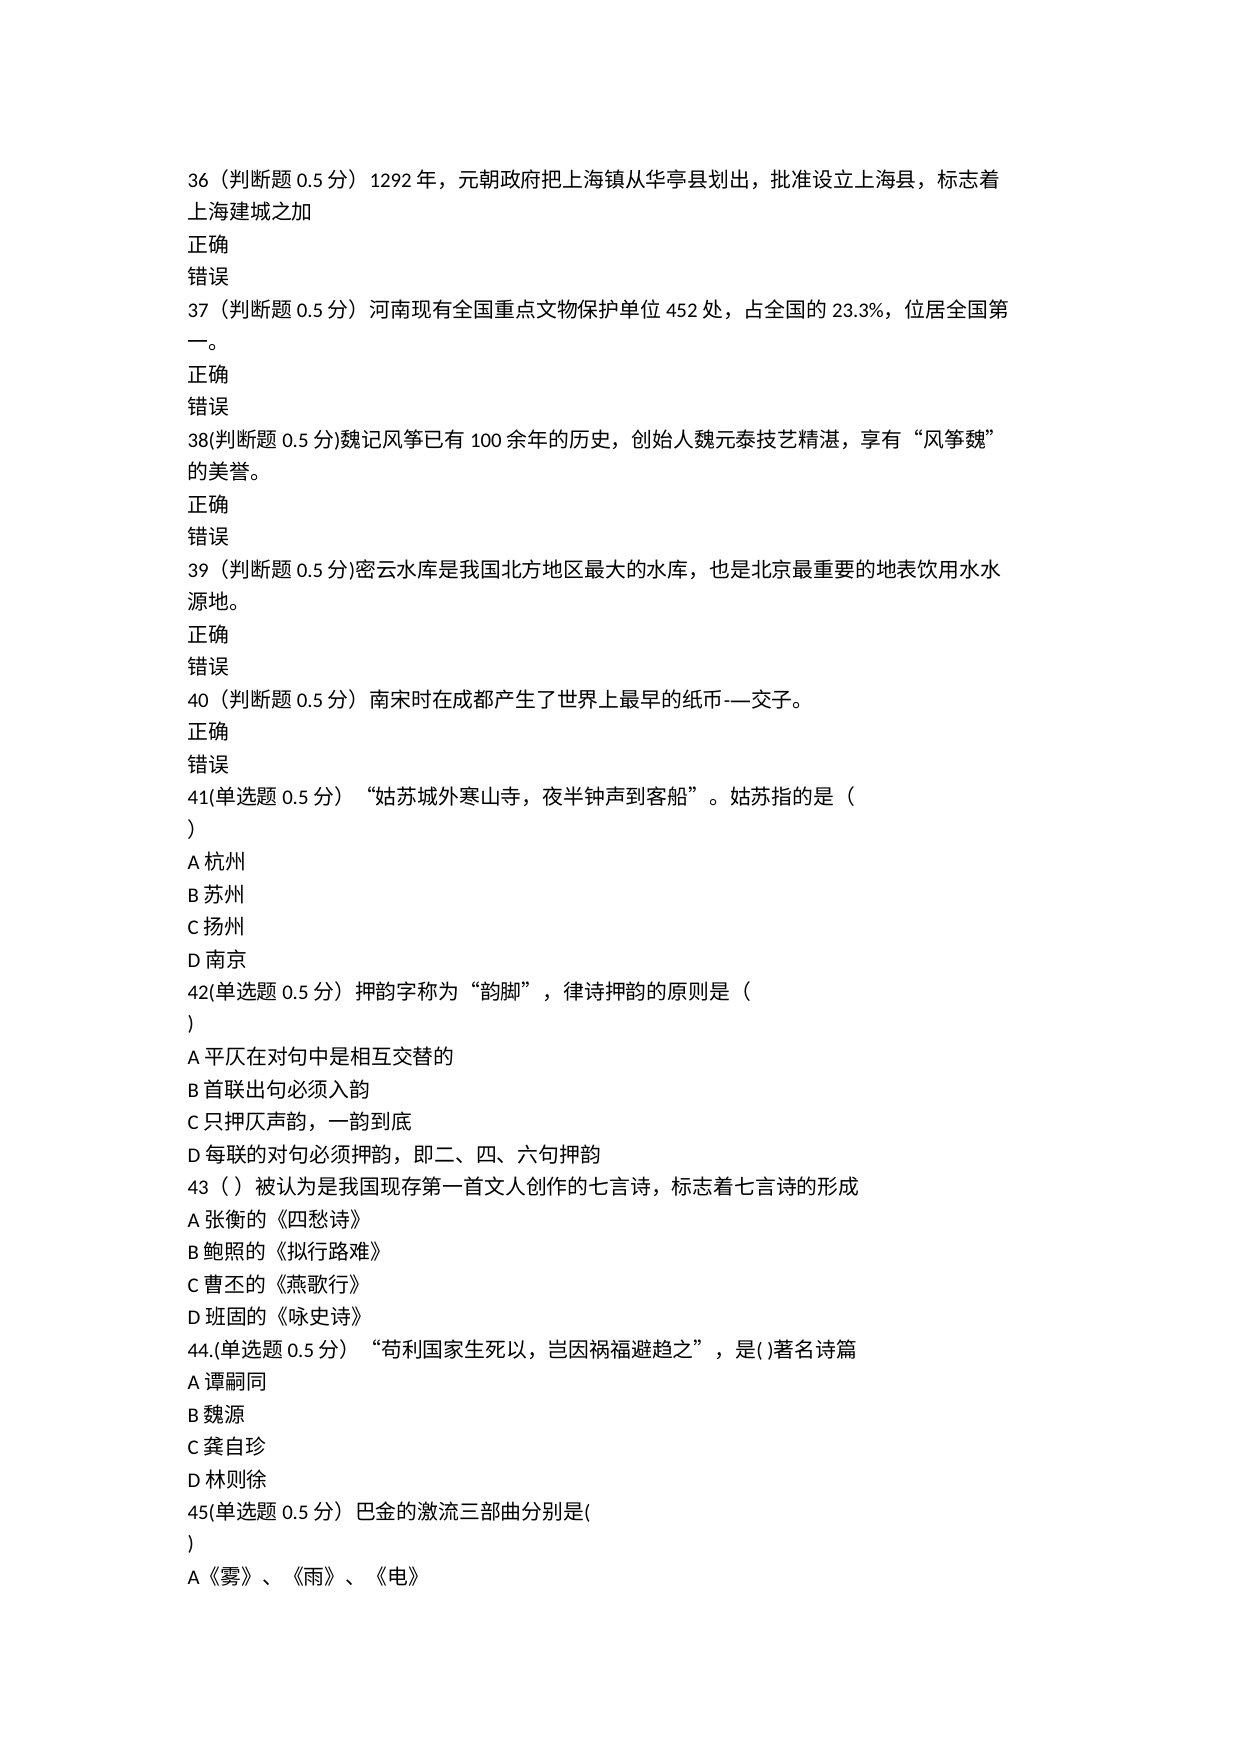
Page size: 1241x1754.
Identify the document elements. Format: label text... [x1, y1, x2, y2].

text 的美誉。 [187, 454, 1053, 487]
text 正确 [187, 357, 1053, 389]
text C 扬州 [187, 909, 1053, 942]
text D 班固的《咏史诗》 [187, 1299, 1053, 1332]
text C 曹丕的《燕歌行》 [187, 1267, 1053, 1299]
text 38(判断题 0.5 分)魏记风筝已有 100 余年的历史，创始人魏元泰技艺精湛，享有“风筝魏” [187, 422, 1053, 454]
text D 每联的对句必须押韵，即二、四、六句押韵 [187, 1137, 1053, 1169]
text A 杭州 [187, 844, 1053, 877]
text C 龚自珍 [187, 1429, 1053, 1462]
text B 鲍照的《拟行路难》 [187, 1234, 1053, 1267]
text 一。 [187, 324, 1053, 357]
text A 谭嗣同 [187, 1364, 1053, 1397]
text B 首联出句必须入韵 [187, 1072, 1053, 1104]
text 错误 [187, 649, 1053, 682]
text 45(单选题 0.5 分）巴金的激流三部曲分别是( [187, 1494, 1053, 1527]
text B 苏州 [187, 877, 1053, 909]
text 41(单选题 0.5 分）“姑苏城外寒山寺，夜半钟声到客船”。姑苏指的是（ [187, 779, 1053, 812]
text 错误 [187, 747, 1053, 779]
text 正确 [187, 227, 1053, 259]
text D 南京 [187, 942, 1053, 974]
text 44.(单选题 0.5 分）“苟利国家生死以，岂因祸福避趋之”，是( )著名诗篇 [187, 1332, 1053, 1364]
text A 张衡的《四愁诗》 [187, 1202, 1053, 1234]
text 42(单选题 0.5 分）押韵字称为“韵脚”，律诗押韵的原则是（ [187, 974, 1053, 1007]
text ) [187, 1527, 1053, 1559]
text 上海建城之加 [187, 194, 1053, 227]
text ) [187, 1007, 1053, 1039]
text 正确 [187, 617, 1053, 649]
text A《雾》、《雨》、《电》 [187, 1559, 1053, 1592]
text A 平仄在对句中是相互交替的 [187, 1039, 1053, 1072]
text 37（判断题 0.5 分）河南现有全国重点文物保护单位 452 处，占全国的 23.3%，位居全国第 [187, 292, 1053, 324]
text 36（判断题 0.5 分）1292 年，元朝政府把上海镇从华亭县划出，批准设立上海县，标志着 [187, 162, 1053, 194]
text 源地。 [187, 584, 1053, 617]
text C 只押仄声韵，一韵到底 [187, 1104, 1053, 1137]
text ） [187, 812, 1053, 844]
text 43（ ）被认为是我国现存第一首文人创作的七言诗，标志着七言诗的形成 [187, 1169, 1053, 1202]
text B 魏源 [187, 1397, 1053, 1429]
text 错误 [187, 519, 1053, 552]
text D 林则徐 [187, 1462, 1053, 1494]
text 40（判断题 0.5 分）南宋时在成都产生了世界上最早的纸币-—交子。 [187, 682, 1053, 714]
text 正确 [187, 714, 1053, 747]
text 正确 [187, 487, 1053, 519]
text 错误 [187, 259, 1053, 292]
text 错误 [187, 389, 1053, 422]
text 39（判断题 0.5 分)密云水库是我国北方地区最大的水库，也是北京最重要的地表饮用水水 [187, 552, 1053, 584]
